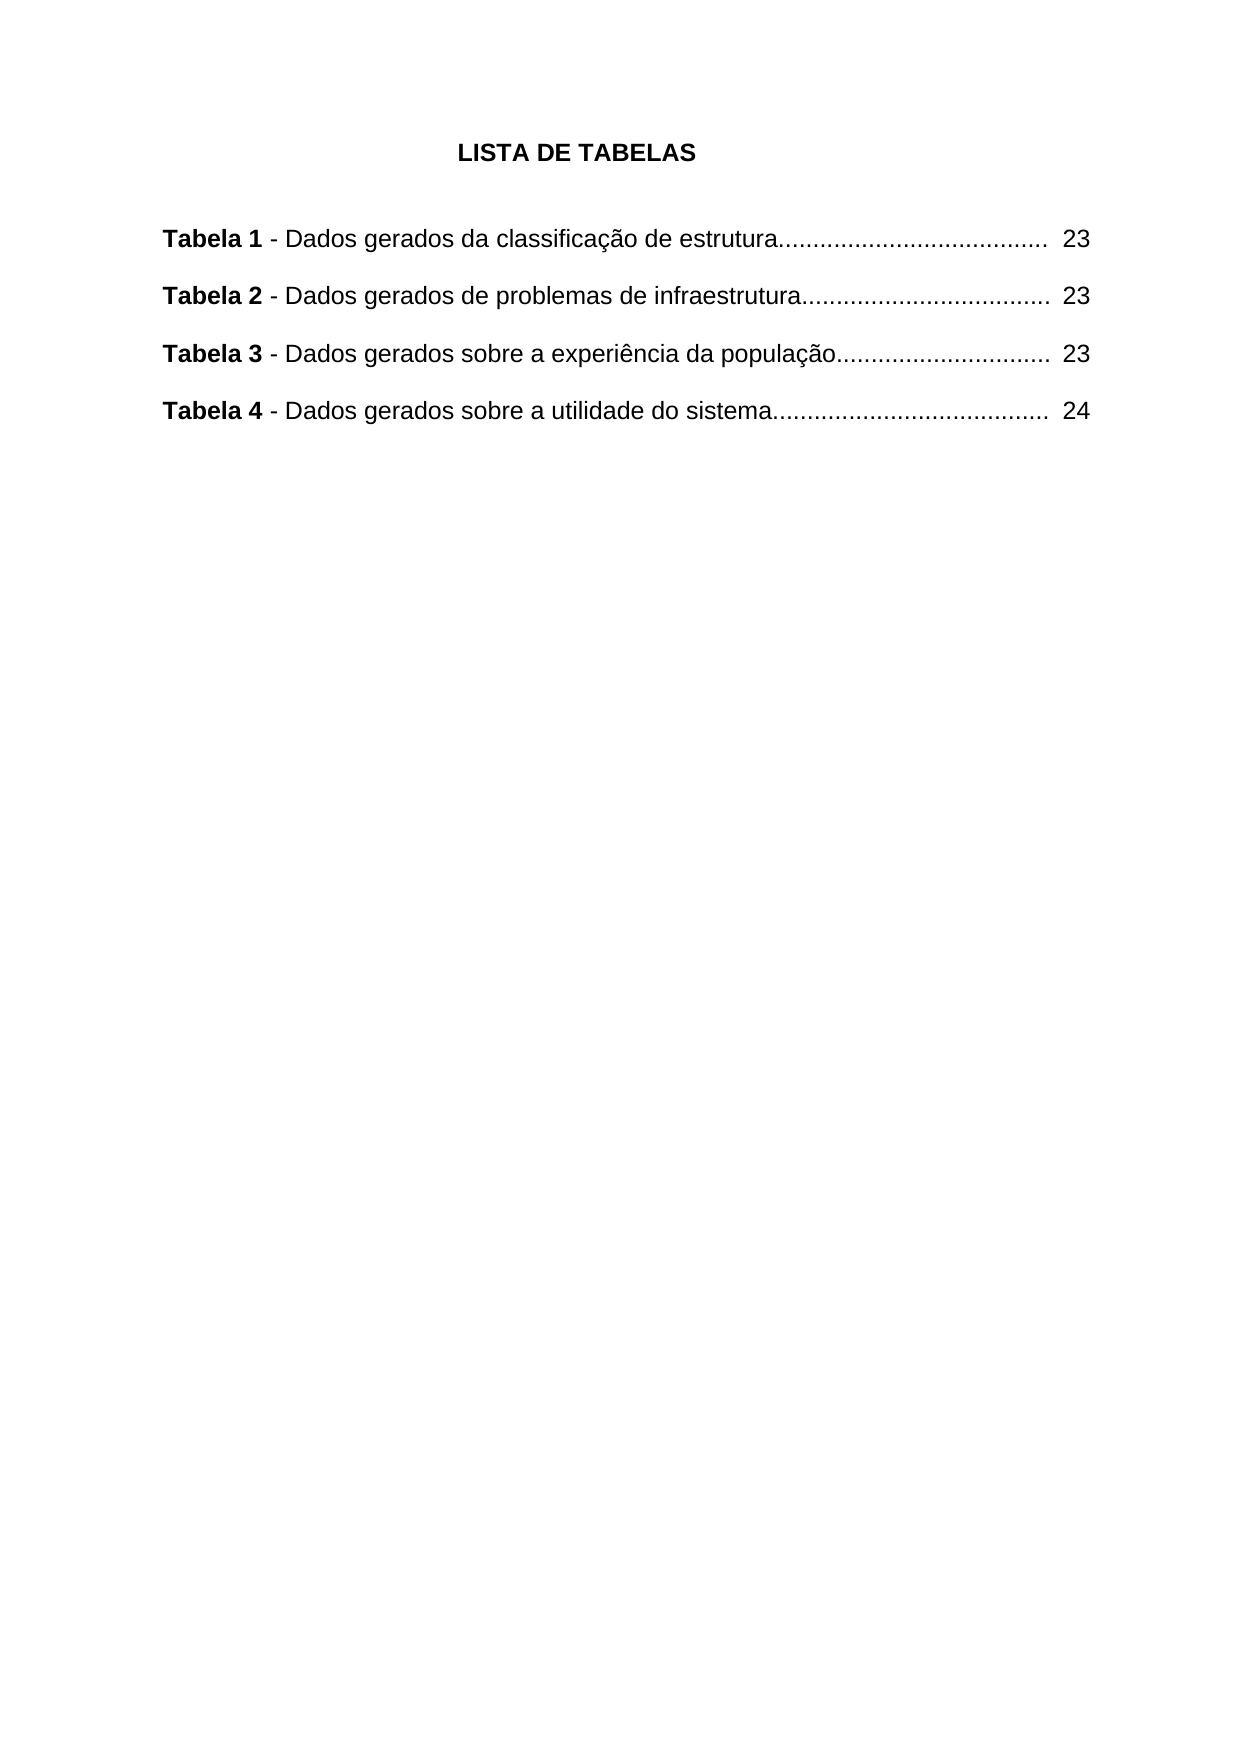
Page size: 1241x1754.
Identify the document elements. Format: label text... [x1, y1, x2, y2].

text Tabela 2 - Dados gerados de problemas de infraestrutura.................................... 23 [162, 281, 1148, 310]
text LISTA DE TABELAS [457, 137, 1148, 166]
text Tabela 3 - Dados gerados sobre a experiência da população............................... 23 [162, 339, 1148, 367]
text Tabela 1 - Dados gerados da classificação de estrutura....................................... 23 [162, 224, 1148, 252]
text Tabela 4 - Dados gerados sobre a utilidade do sistema........................................ 24 [162, 396, 1148, 425]
